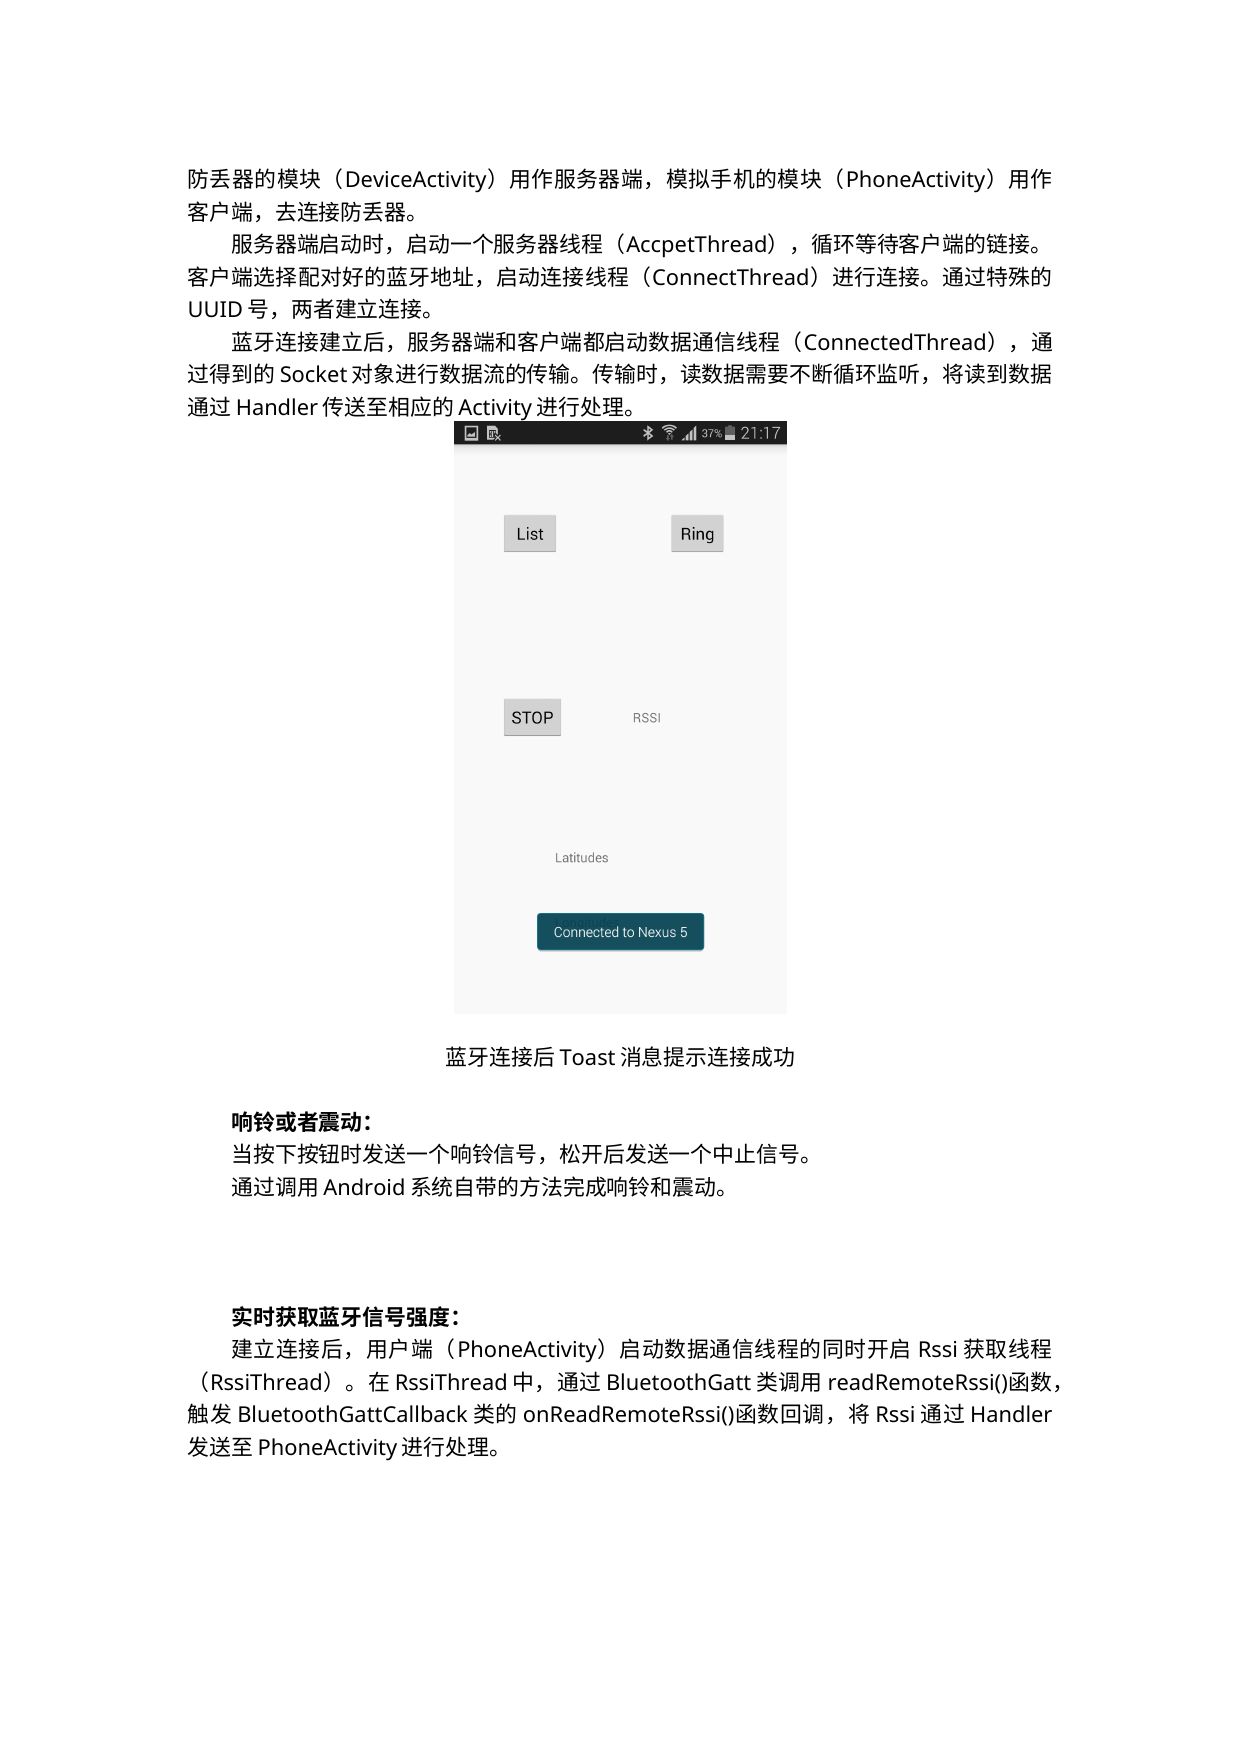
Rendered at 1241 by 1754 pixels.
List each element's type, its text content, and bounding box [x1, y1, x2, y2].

text 服务器端启动时，启动一个服务器线程（AccpetThread），循环等待客户端的链接。客户端选择配对好的蓝牙地址，启动连接线程（ConnectThread）进行连接。通过特殊的UUID号，两者建立连接。 [187, 227, 1053, 324]
text 通过调用Android系统自带的方法完成响铃和震动。 [187, 1169, 1053, 1202]
text 实时获取蓝牙信号强度： [187, 1299, 1053, 1332]
text 蓝牙连接建立后，服务器端和客户端都启动数据通信线程（ConnectedThread），通过得到的Socket对象进行数据流的传输。传输时，读数据需要不断循环监听，将读到数据通过Handler传送至相应的Activity进行处理。 [187, 324, 1053, 422]
text 当按下按钮时发送一个响铃信号，松开后发送一个中止信号。 [187, 1137, 1053, 1169]
picture [454, 421, 787, 1014]
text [187, 162, 1053, 227]
text 响铃或者震动： [187, 1104, 1053, 1137]
text 建立连接后，用户端（PhoneActivity）启动数据通信线程的同时开启Rssi获取线程（RssiThread）。在RssiThread中，通过BluetoothGatt类调用readRemoteRssi()函数，触发BluetoothGattCallback类的onReadRemoteRssi()函数回调，将Rssi通过Handler发送至PhoneActivity进行处理。 [187, 1332, 1053, 1462]
text 蓝牙连接后Toast消息提示连接成功 [187, 1039, 1053, 1072]
